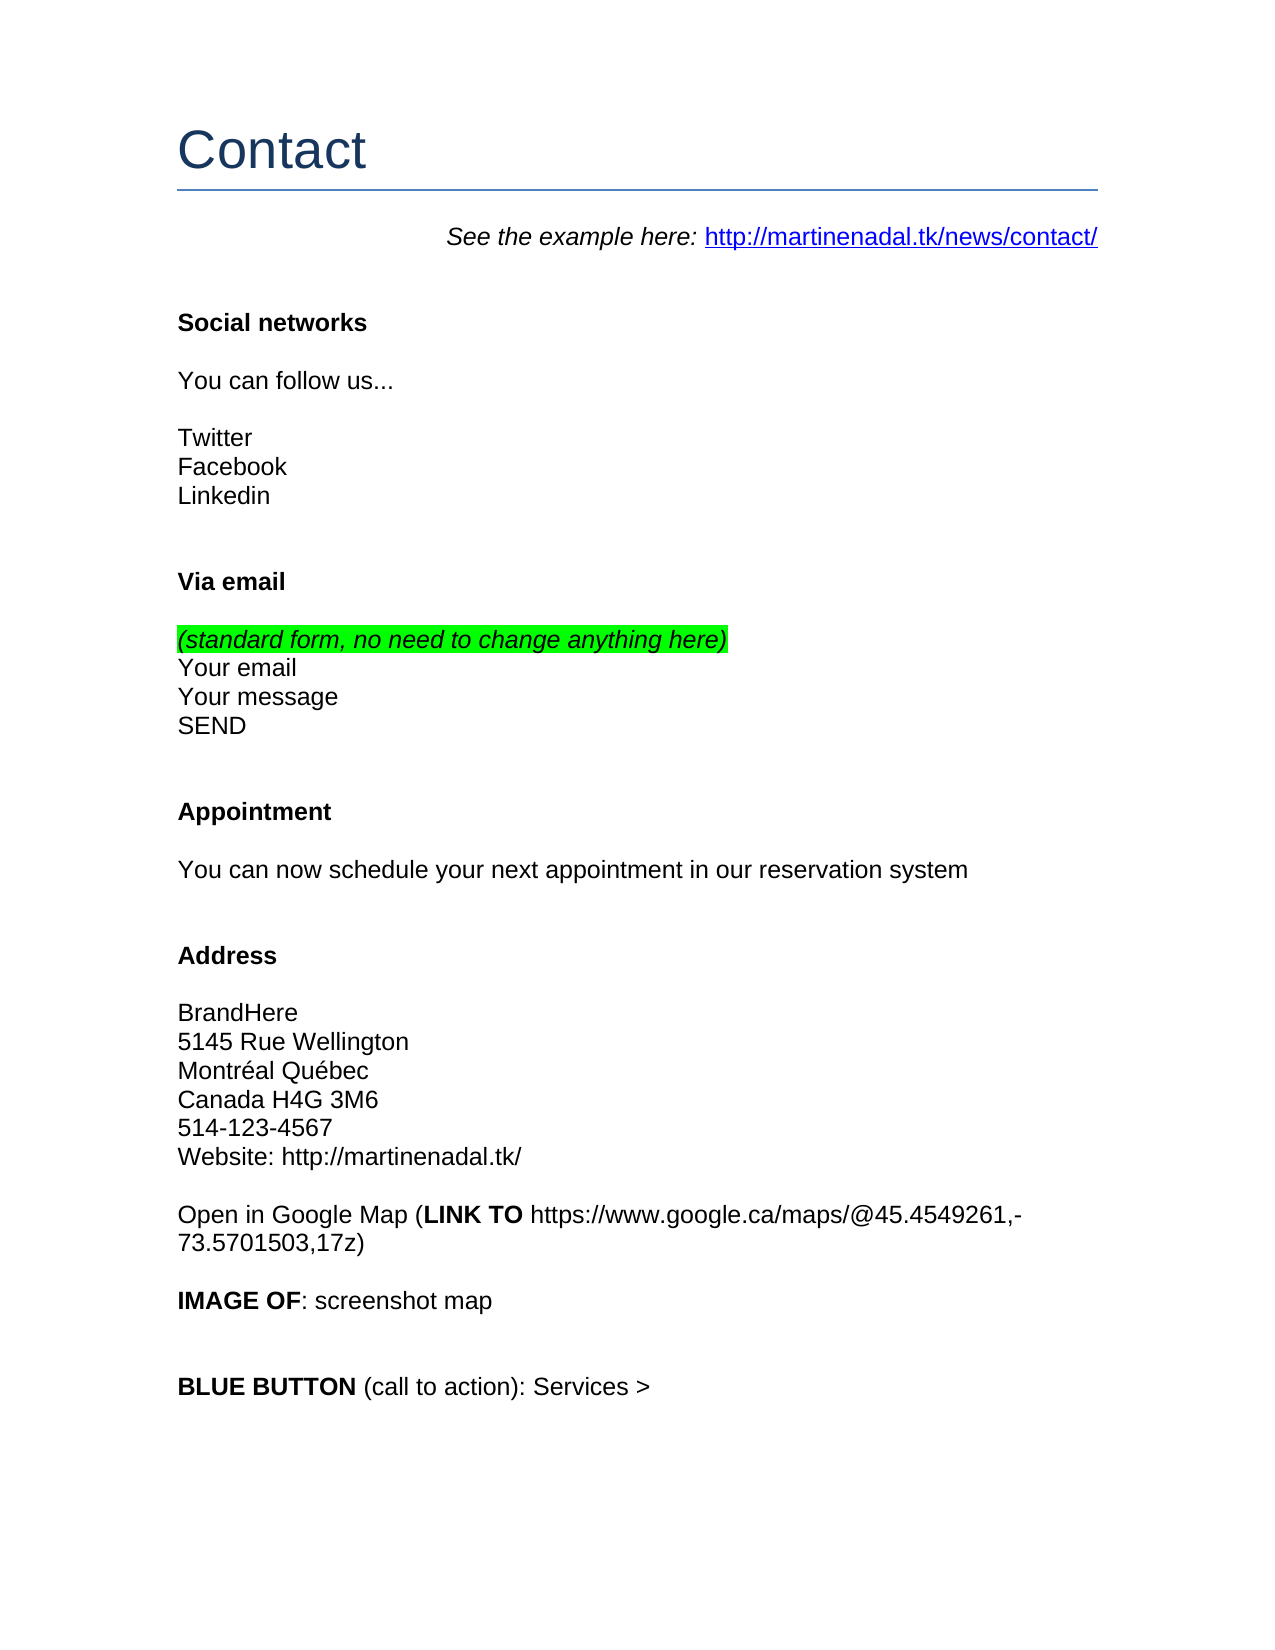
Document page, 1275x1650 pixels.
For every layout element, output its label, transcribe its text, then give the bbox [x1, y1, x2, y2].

text SEND [177, 711, 1098, 739]
text Open in Google Map (LINK TO https://www.google.ca/maps/@45.4549261,-73.5701503,17z) [177, 1199, 1098, 1257]
text 5145 Rue Wellington [177, 1027, 1098, 1056]
text 514-123-4567 [177, 1113, 1098, 1142]
text Twitter [177, 423, 1098, 452]
text BLUE BUTTON (call to action): Services > [177, 1372, 1098, 1401]
text You can follow us... [177, 366, 1098, 394]
title Contact [177, 118, 1098, 189]
text BrandHere [177, 998, 1098, 1027]
text Website: http://martinenadal.tk/ [177, 1142, 1098, 1171]
text Via email [177, 567, 1098, 596]
text Social networks [177, 308, 1098, 337]
text Your message [177, 682, 1098, 711]
text Address [177, 941, 1098, 969]
text See the example here: http://martinenadal.tk/news/contact/ [177, 222, 1098, 251]
text Canada H4G 3M6 [177, 1084, 1098, 1113]
text Your email [177, 653, 1098, 682]
text Appointment [177, 797, 1098, 826]
text IMAGE OF: screenshot map [177, 1286, 1098, 1314]
text (standard form, no need to change anything here) [177, 624, 1098, 653]
text You can now schedule your next appointment in our reservation system [177, 854, 1098, 883]
text Linkedin [177, 481, 1098, 509]
text Facebook [177, 452, 1098, 481]
text Montréal Québec [177, 1056, 1098, 1084]
